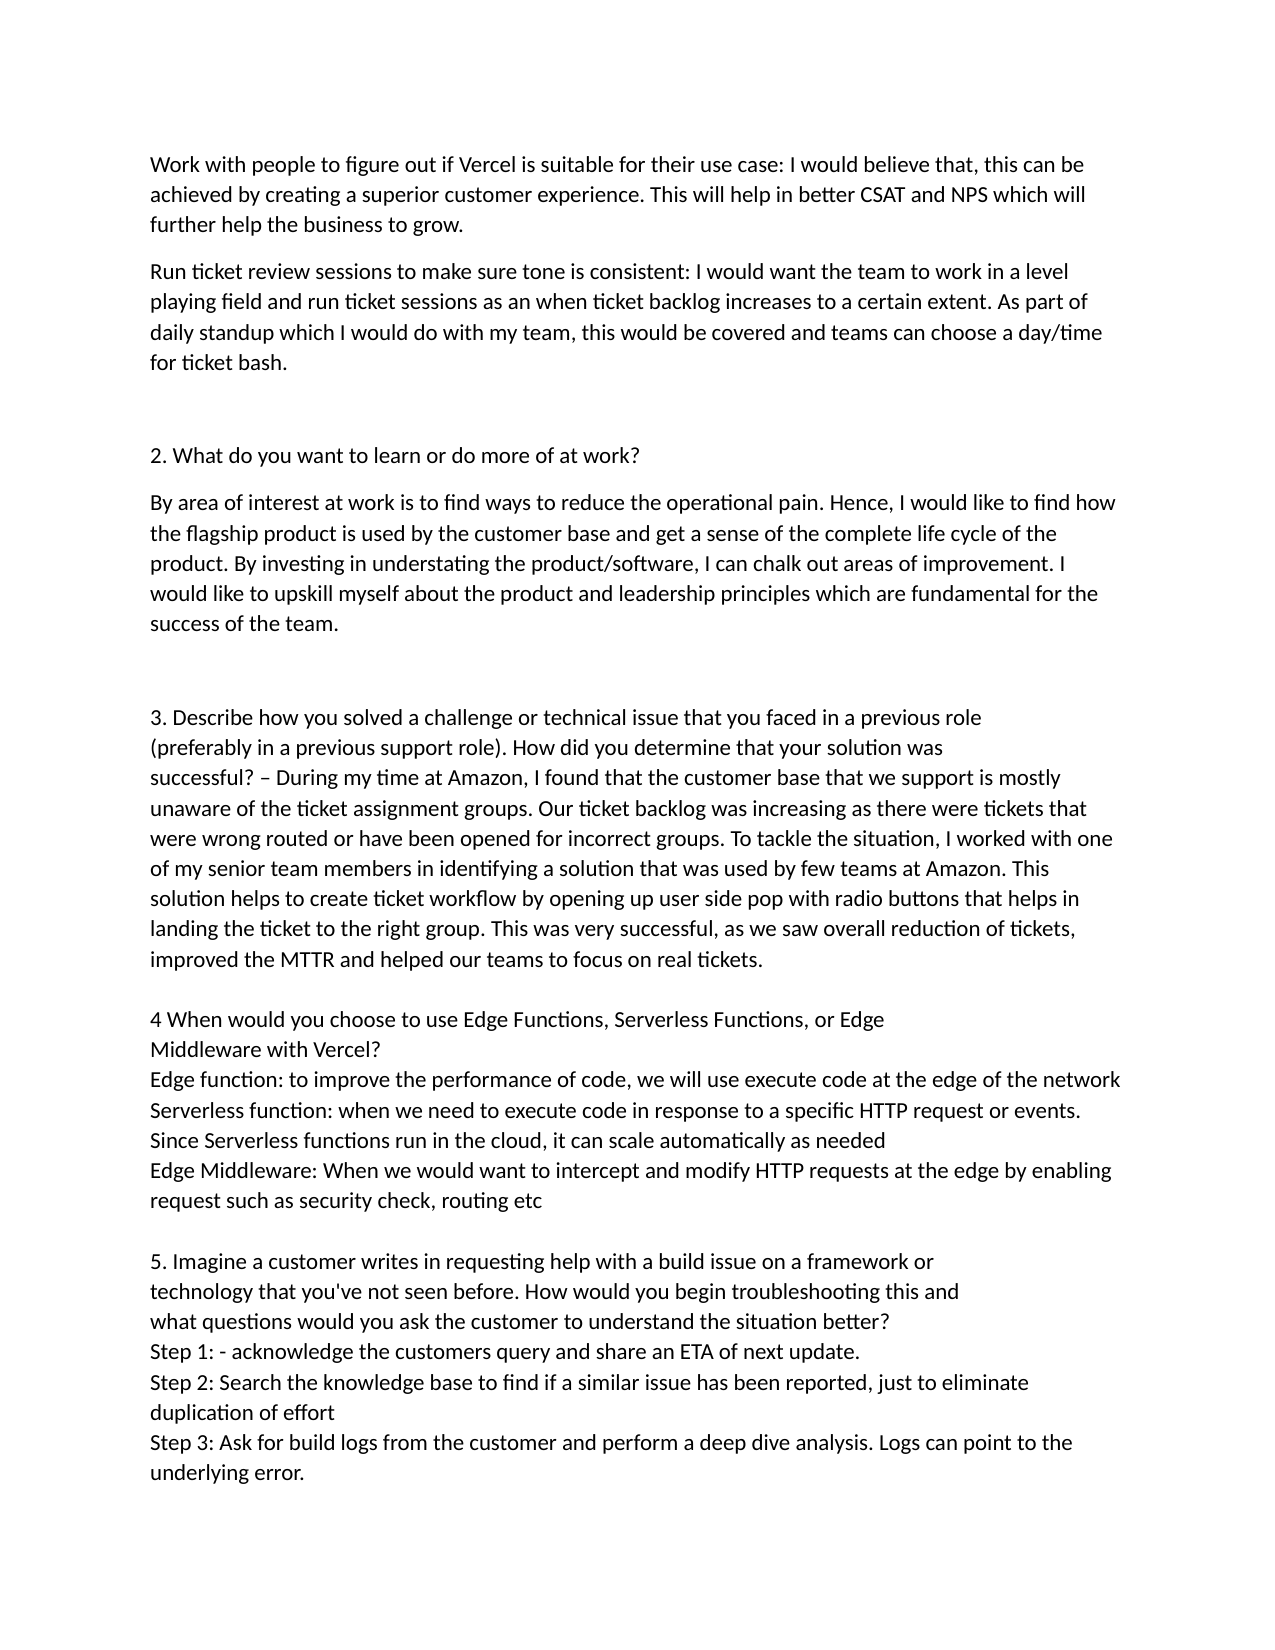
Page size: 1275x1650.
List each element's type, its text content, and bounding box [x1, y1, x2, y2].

text successful? – During my time at Amazon, I found that the customer base that we support is mostly unaware of the ticket assignment groups. Our ticket backlog was increasing as there were tickets that were wrong routed or have been opened for incorrect groups. To tackle the situation, I worked with one of my senior team members in identifying a solution that was used by few teams at Amazon. This solution helps to create ticket workflow by opening up user side pop with radio buttons that helps in landing the ticket to the right group. This was very successful, as we saw overall reduction of tickets, improved the MTTR and helped our teams to focus on real tickets. [150, 763, 1125, 973]
text (preferably in a previous support role). How did you determine that your solution was [150, 733, 1125, 761]
text Edge Middleware: When we would want to intercept and modify HTTP requests at the edge by enabling request such as security check, routing etc [150, 1156, 1125, 1214]
text Middleware with Vercel? [150, 1035, 1125, 1063]
text Step 2: Search the knowledge base to find if a similar issue has been reported, just to eliminate duplication of effort [150, 1368, 1125, 1426]
text Work with people to figure out if Vercel is suitable for their use case: I would believe that, this can be achieved by creating a superior customer experience. This will help in better CSAT and NPS which will further help the business to grow. [150, 150, 1125, 238]
text 2. What do you want to learn or do more of at work? [150, 442, 1125, 470]
text By area of interest at work is to find ways to reduce the operational pain. Hence, I would like to find how the flagship product is used by the customer base and get a sense of the complete life cycle of the product. By investing in understating the product/software, I can chalk out areas of improvement. I would like to upskill myself about the product and leadership principles which are fundamental for the success of the team. [150, 488, 1125, 637]
text Step 1: - acknowledge the customers query and share an ETA of next update. [150, 1337, 1125, 1366]
text Serverless function: when we need to execute code in response to a specific HTTP request or events. Since Serverless functions run in the cloud, it can scale automatically as needed [150, 1096, 1125, 1154]
text Edge function: to improve the performance of code, we will use execute code at the edge of the network [150, 1066, 1125, 1094]
text what questions would you ask the customer to understand the situation better? [150, 1307, 1125, 1335]
text 3. Describe how you solved a challenge or technical issue that you faced in a previous role [150, 703, 1125, 731]
text Run ticket review sessions to make sure tone is consistent: I would want the team to work in a level playing field and run ticket sessions as an when ticket backlog increases to a certain extent. As part of daily standup which I would do with my team, this would be covered and teams can choose a day/time for ticket bash. [150, 257, 1125, 376]
text 4 When would you choose to use Edge Functions, Serverless Functions, or Edge [150, 1005, 1125, 1033]
text technology that you've not seen before. How would you begin troubleshooting this and [150, 1277, 1125, 1305]
text Step 3: Ask for build logs from the customer and perform a deep dive analysis. Logs can point to the underlying error. [150, 1428, 1125, 1486]
text 5. Imagine a customer writes in requesting help with a build issue on a framework or [150, 1247, 1125, 1275]
